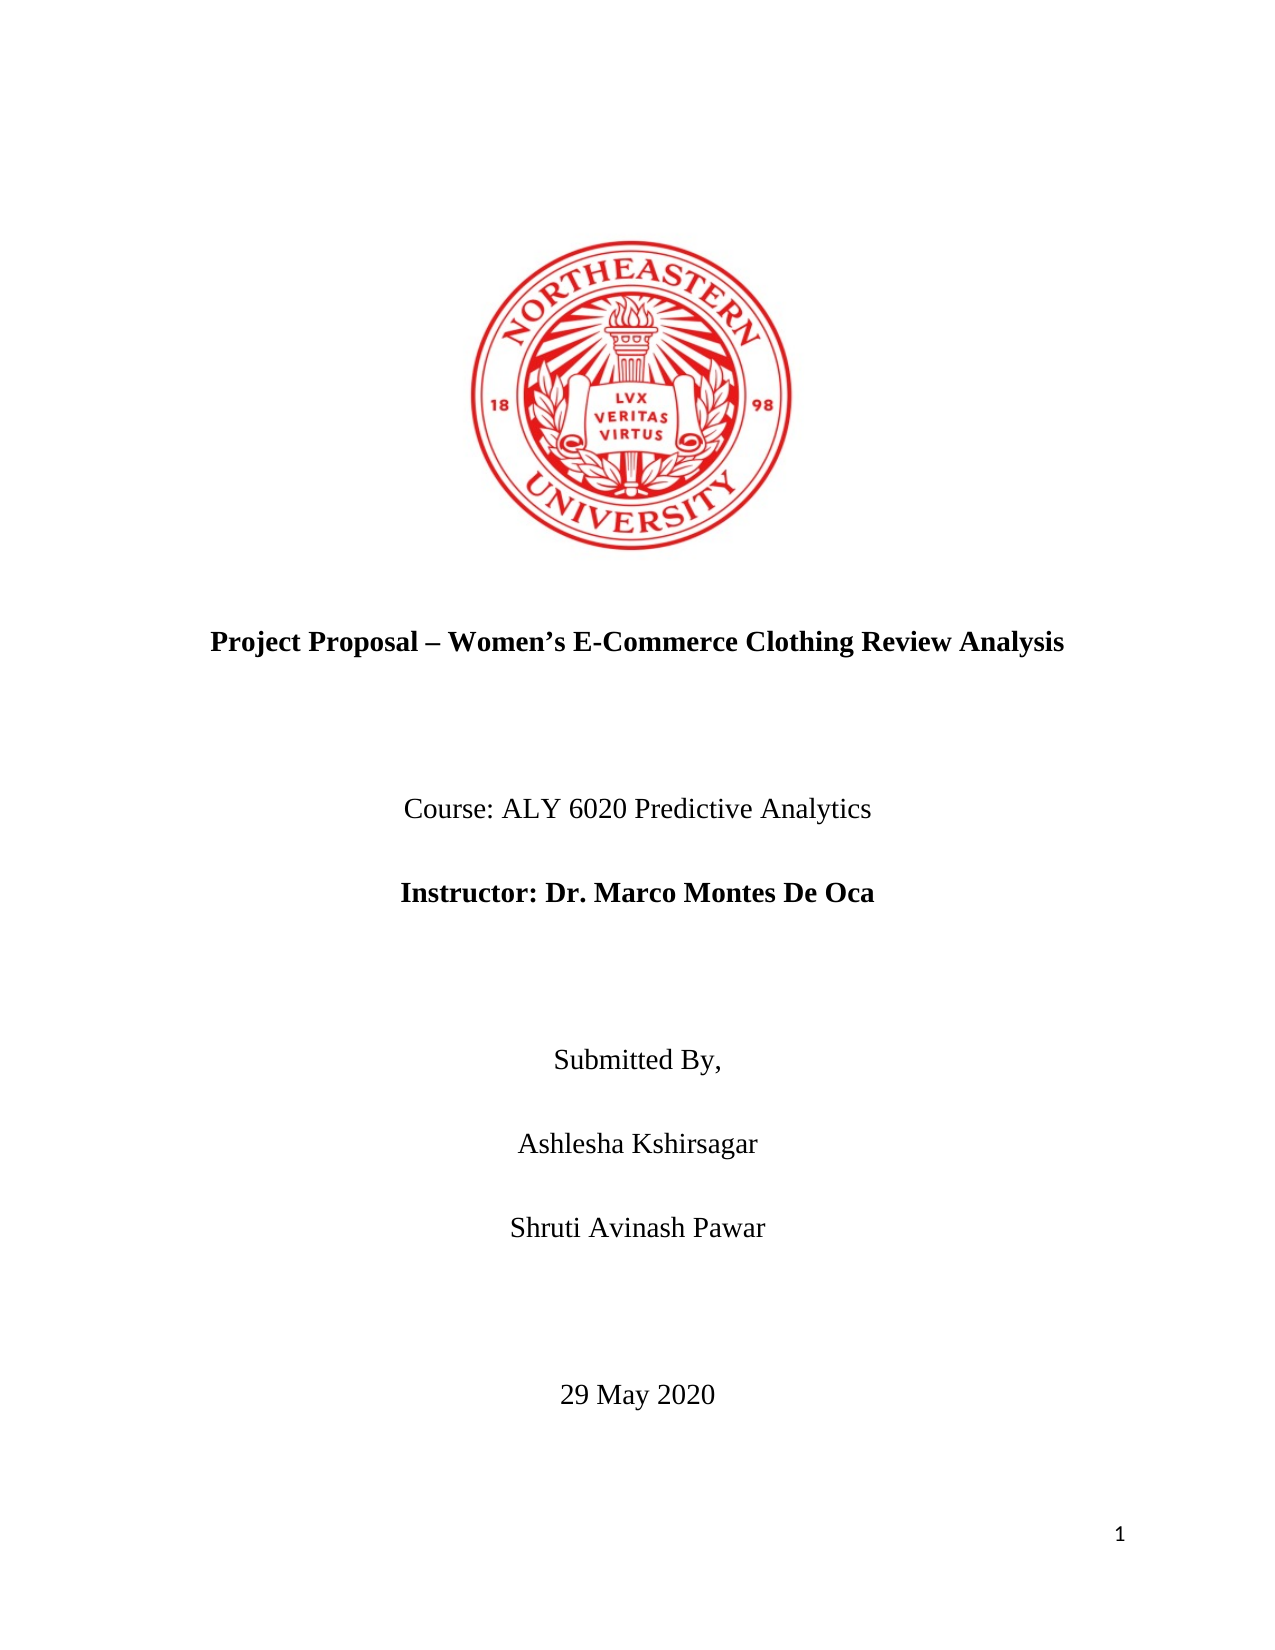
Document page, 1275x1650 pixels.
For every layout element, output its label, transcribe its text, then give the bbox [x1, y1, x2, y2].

text 29 May 2020 [150, 1377, 1125, 1411]
text Project Proposal – Women’s E-Commerce Clothing Review Analysis [150, 624, 1125, 657]
text Submitted By, [150, 1042, 1125, 1076]
text Shruti Avinash Pawar [150, 1210, 1125, 1243]
text Course: ALY 6020 Predictive Analytics [150, 791, 1125, 825]
picture [459, 224, 816, 579]
text Ashlesha Kshirsagar [150, 1126, 1125, 1160]
text Instructor: Dr. Marco Montes De Oca [150, 875, 1125, 908]
